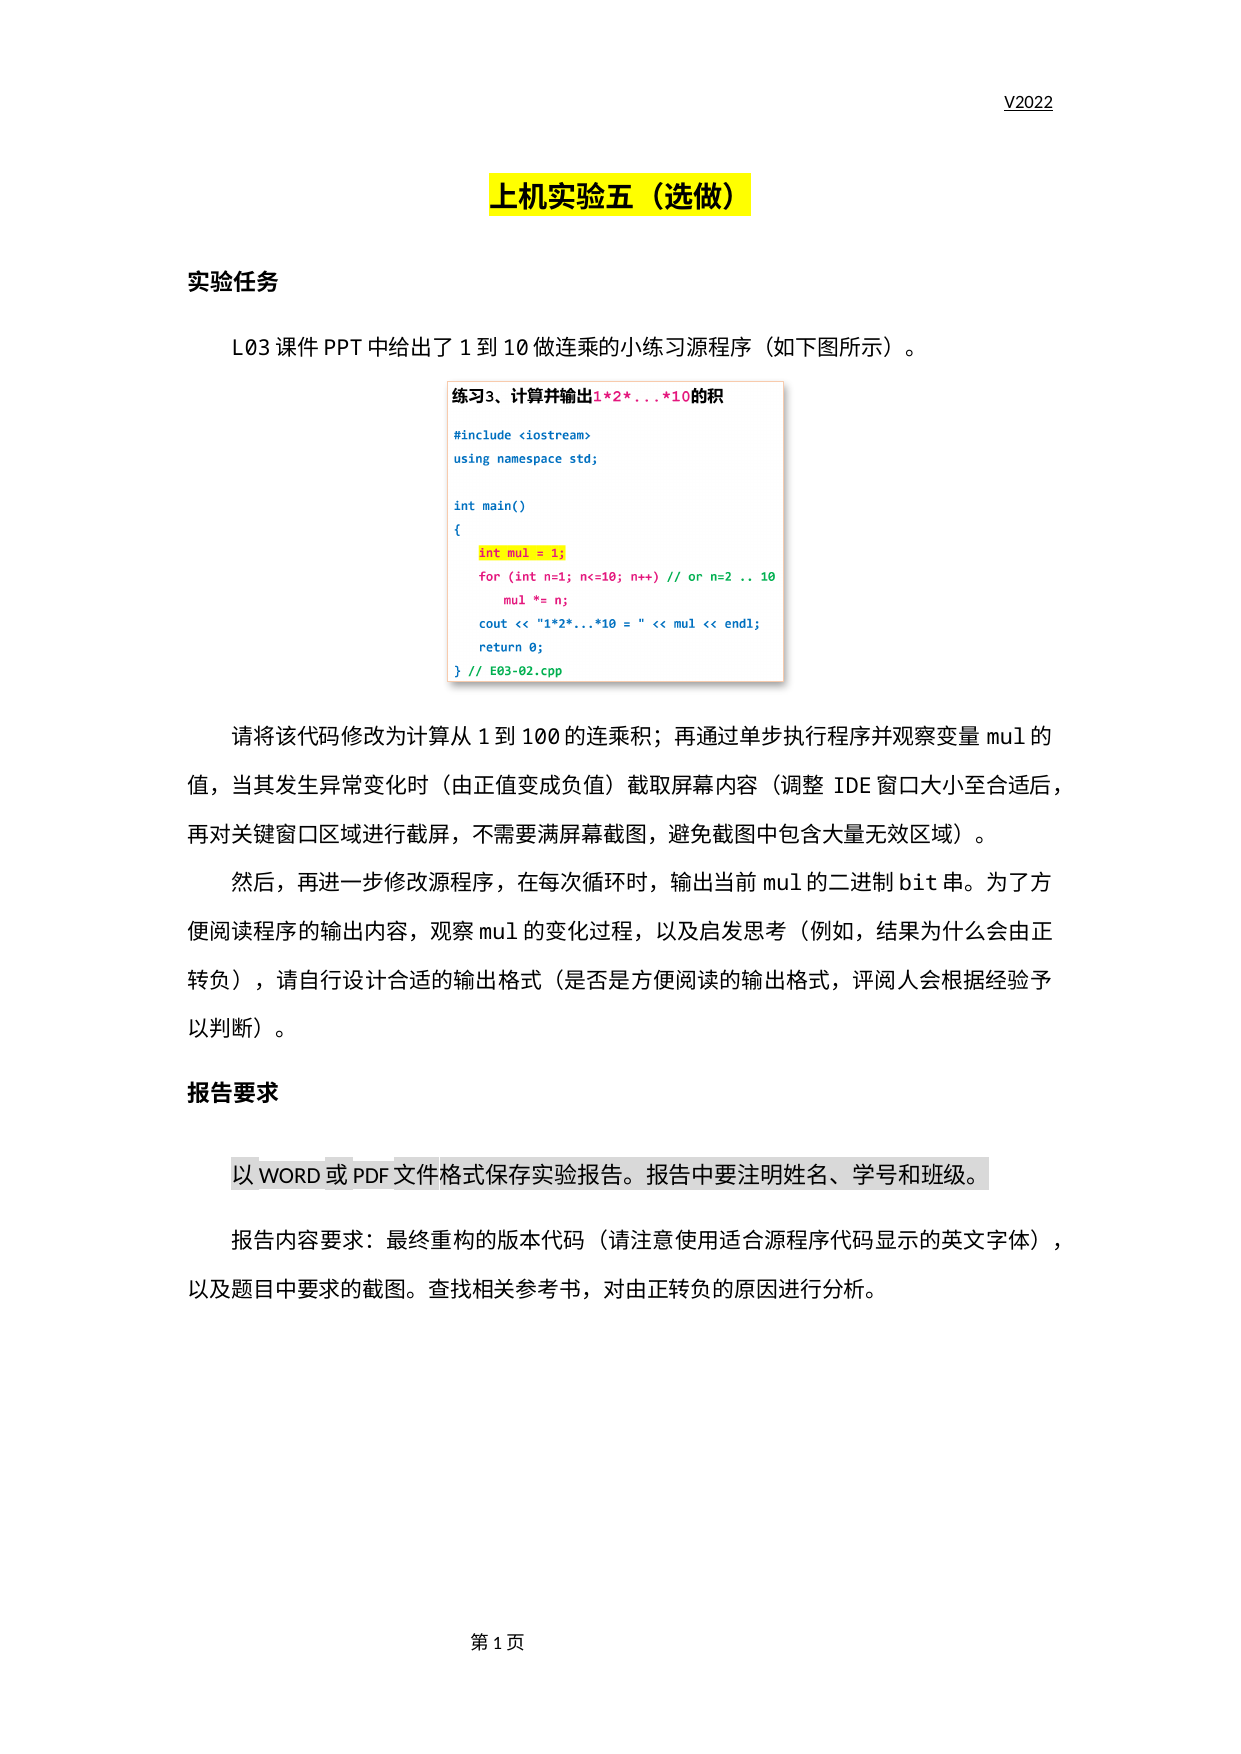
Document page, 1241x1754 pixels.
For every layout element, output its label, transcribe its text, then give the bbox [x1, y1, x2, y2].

text 报告要求 [187, 1059, 1053, 1124]
picture [448, 382, 783, 681]
text 实验任务 [187, 248, 1053, 313]
text 报告内容要求：最终重构的版本代码（请注意使用适合源程序代码显示的英文字体），以及题目中要求的截图。查找相关参考书，对由正转负的原因进行分析。 [187, 1222, 1053, 1304]
text 以WORD或PDF文件格式保存实验报告。报告中要注明姓名、学号和班级。 [187, 1141, 1053, 1206]
text L03课件PPT中给出了1到10做连乘的小练习源程序（如下图所示）。 [187, 330, 1053, 362]
text 上机实验五（选做） [187, 162, 1053, 227]
text 然后，再进一步修改源程序，在每次循环时，输出当前mul的二进制bit串。为了方便阅读程序的输出内容，观察mul的变化过程，以及启发思考（例如，结果为什么会由正转负），请自行设计合适的输出格式（是否是方便阅读的输出格式，评阅人会根据经验予以判断）。 [187, 865, 1053, 1043]
text 请将该代码修改为计算从1到100的连乘积；再通过单步执行程序并观察变量mul的值，当其发生异常变化时（由正值变成负值）截取屏幕内容（调整IDE窗口大小至合适后，再对关键窗口区域进行截屏，不需要满屏幕截图，避免截图中包含大量无效区域）。 [187, 719, 1053, 849]
